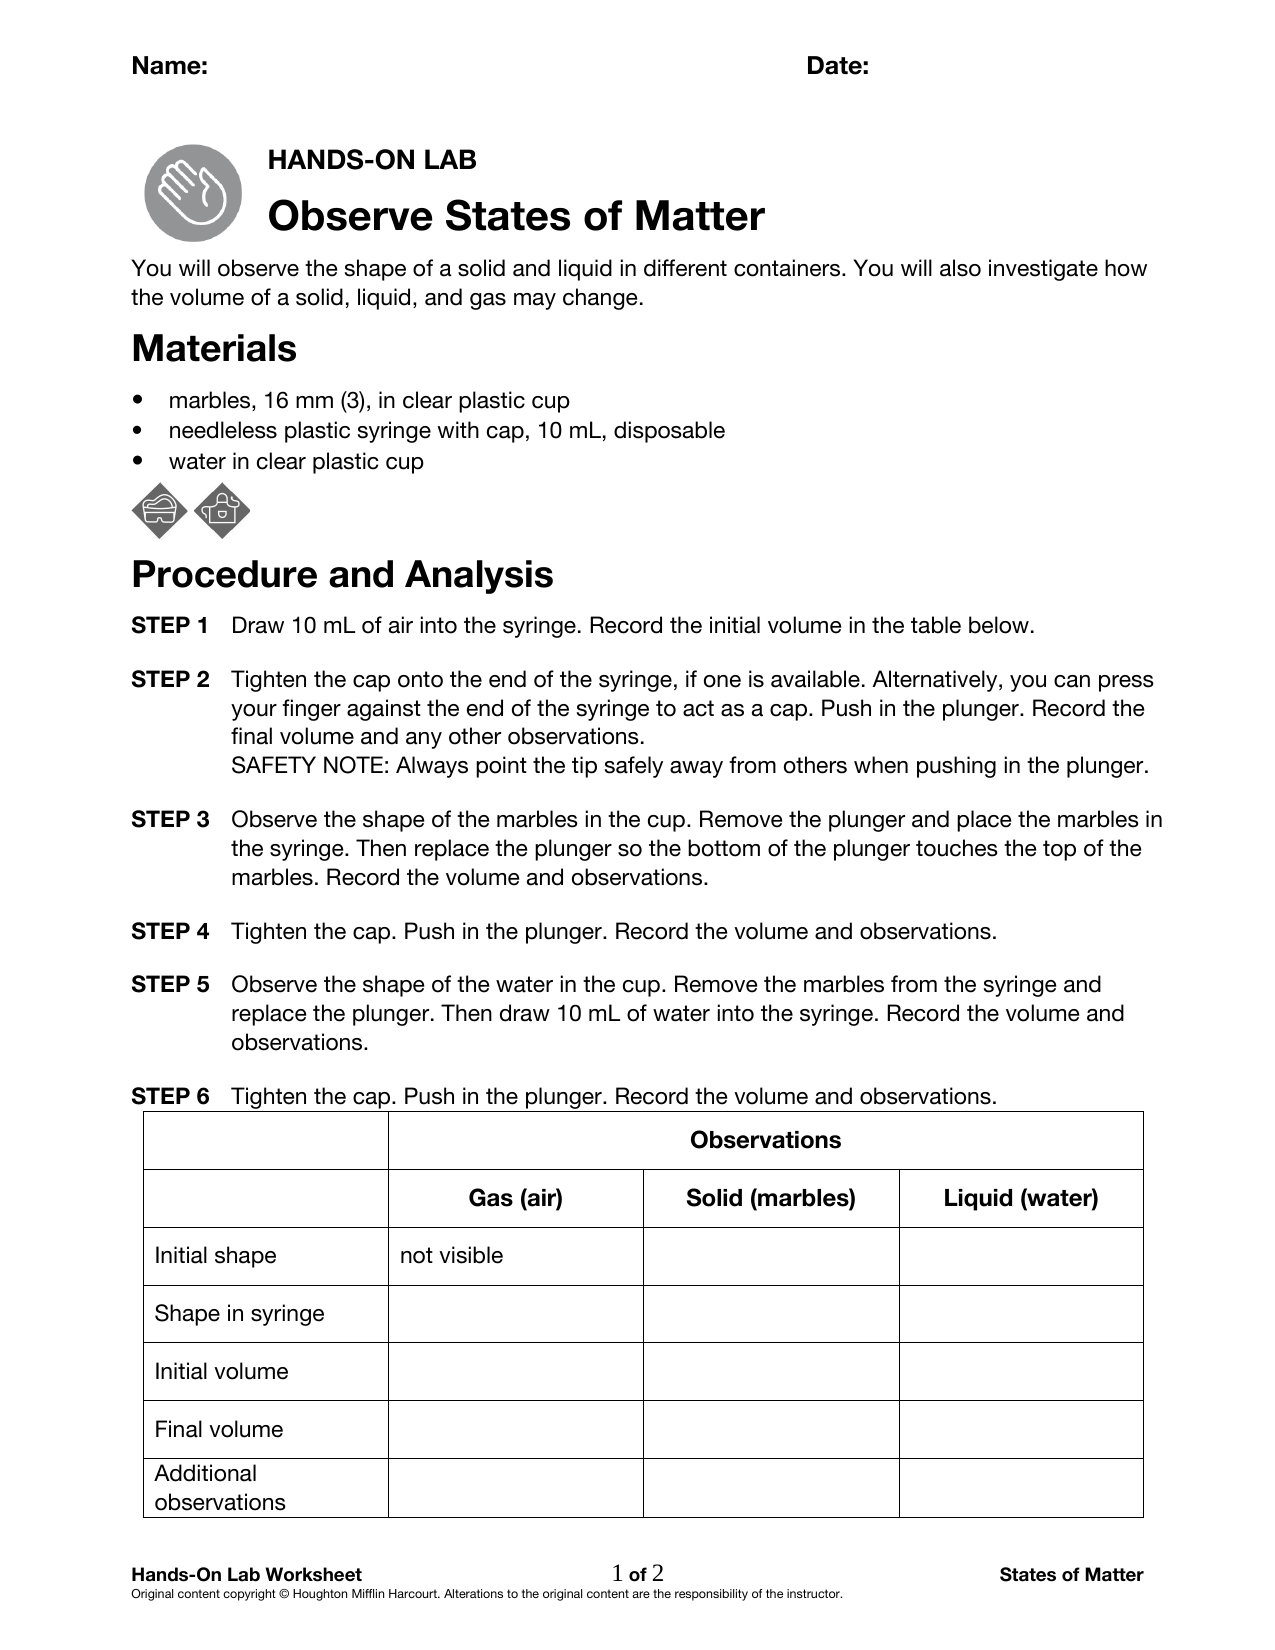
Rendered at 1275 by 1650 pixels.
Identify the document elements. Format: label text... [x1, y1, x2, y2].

table_cell [900, 1459, 1143, 1517]
table_cell [900, 1343, 1143, 1400]
table_cell Final volume [144, 1401, 388, 1458]
table_cell [644, 1228, 899, 1284]
table_cell [389, 1459, 643, 1517]
table_cell [389, 1401, 643, 1458]
list marbles, 16 mm (3), in clear plastic cup [131, 384, 1144, 416]
table_cell [644, 1286, 899, 1342]
text STEP 2 Tighten the cap onto the end of the syringe, if one is available. Alternatively, you can press your finger against the end of the syringe to act as a cap. Push in the plunger. Record the final volume and any other observations. SAFETY NOTE: Always point the tip safely away from others when pushing in the plunger. [131, 665, 1181, 780]
table_cell not visible [389, 1228, 643, 1284]
table_cell [389, 1286, 643, 1342]
table_cell Gas (air) [389, 1170, 643, 1227]
table_cell [644, 1459, 899, 1517]
text You will observe the shape of a solid and liquid in different containers. You will also investigate how the volume of a solid, liquid, and gas may change. [131, 254, 1181, 312]
picture [142, 142, 244, 244]
table_cell Initial volume [144, 1343, 388, 1400]
table_cell Liquid (water) [900, 1170, 1143, 1227]
picture [131, 482, 188, 539]
table_cell [900, 1228, 1143, 1284]
table_cell [900, 1286, 1143, 1342]
table_cell Initial shape [144, 1228, 388, 1284]
table_cell [144, 1170, 388, 1227]
table_cell Additional observations [144, 1459, 388, 1517]
table_cell [644, 1401, 899, 1458]
text STEP 1 Draw 10 mL of air into the syringe. Record the initial volume in the table below. [131, 611, 1181, 640]
text STEP 3 Observe the shape of the marbles in the cup. Remove the plunger and place the marbles in the syringe. Then replace the plunger so the bottom of the plunger touches the top of the marbles. Record the volume and observations. [131, 805, 1181, 892]
subtitle Procedure and Analysis [131, 551, 1144, 598]
table_cell [900, 1401, 1143, 1458]
table_cell Solid (marbles) [644, 1170, 899, 1227]
list needleless plastic syringe with cap, 10 mL, disposable [131, 416, 1144, 445]
text STEP 4 Tighten the cap. Push in the plunger. Record the volume and observations. [131, 917, 1181, 946]
text STEP 6 Tighten the cap. Push in the plunger. Record the volume and observations. [131, 1082, 1181, 1111]
table_header HANDS-ON LAB Observe States of Matter [256, 130, 1144, 254]
table_header [131, 130, 256, 254]
table_header [144, 1112, 388, 1169]
table_header Observations [389, 1112, 1143, 1169]
subtitle Materials [131, 324, 1144, 372]
text STEP 5 Observe the shape of the water in the cup. Remove the marbles from the syringe and replace the plunger. Then draw 10 mL of water into the syringe. Record the volume and observations. [131, 971, 1181, 1057]
table_cell [644, 1343, 899, 1400]
list water in clear plastic cup [131, 445, 1144, 476]
table_cell [389, 1343, 643, 1400]
table_cell Shape in syringe [144, 1286, 388, 1342]
picture [193, 482, 250, 539]
